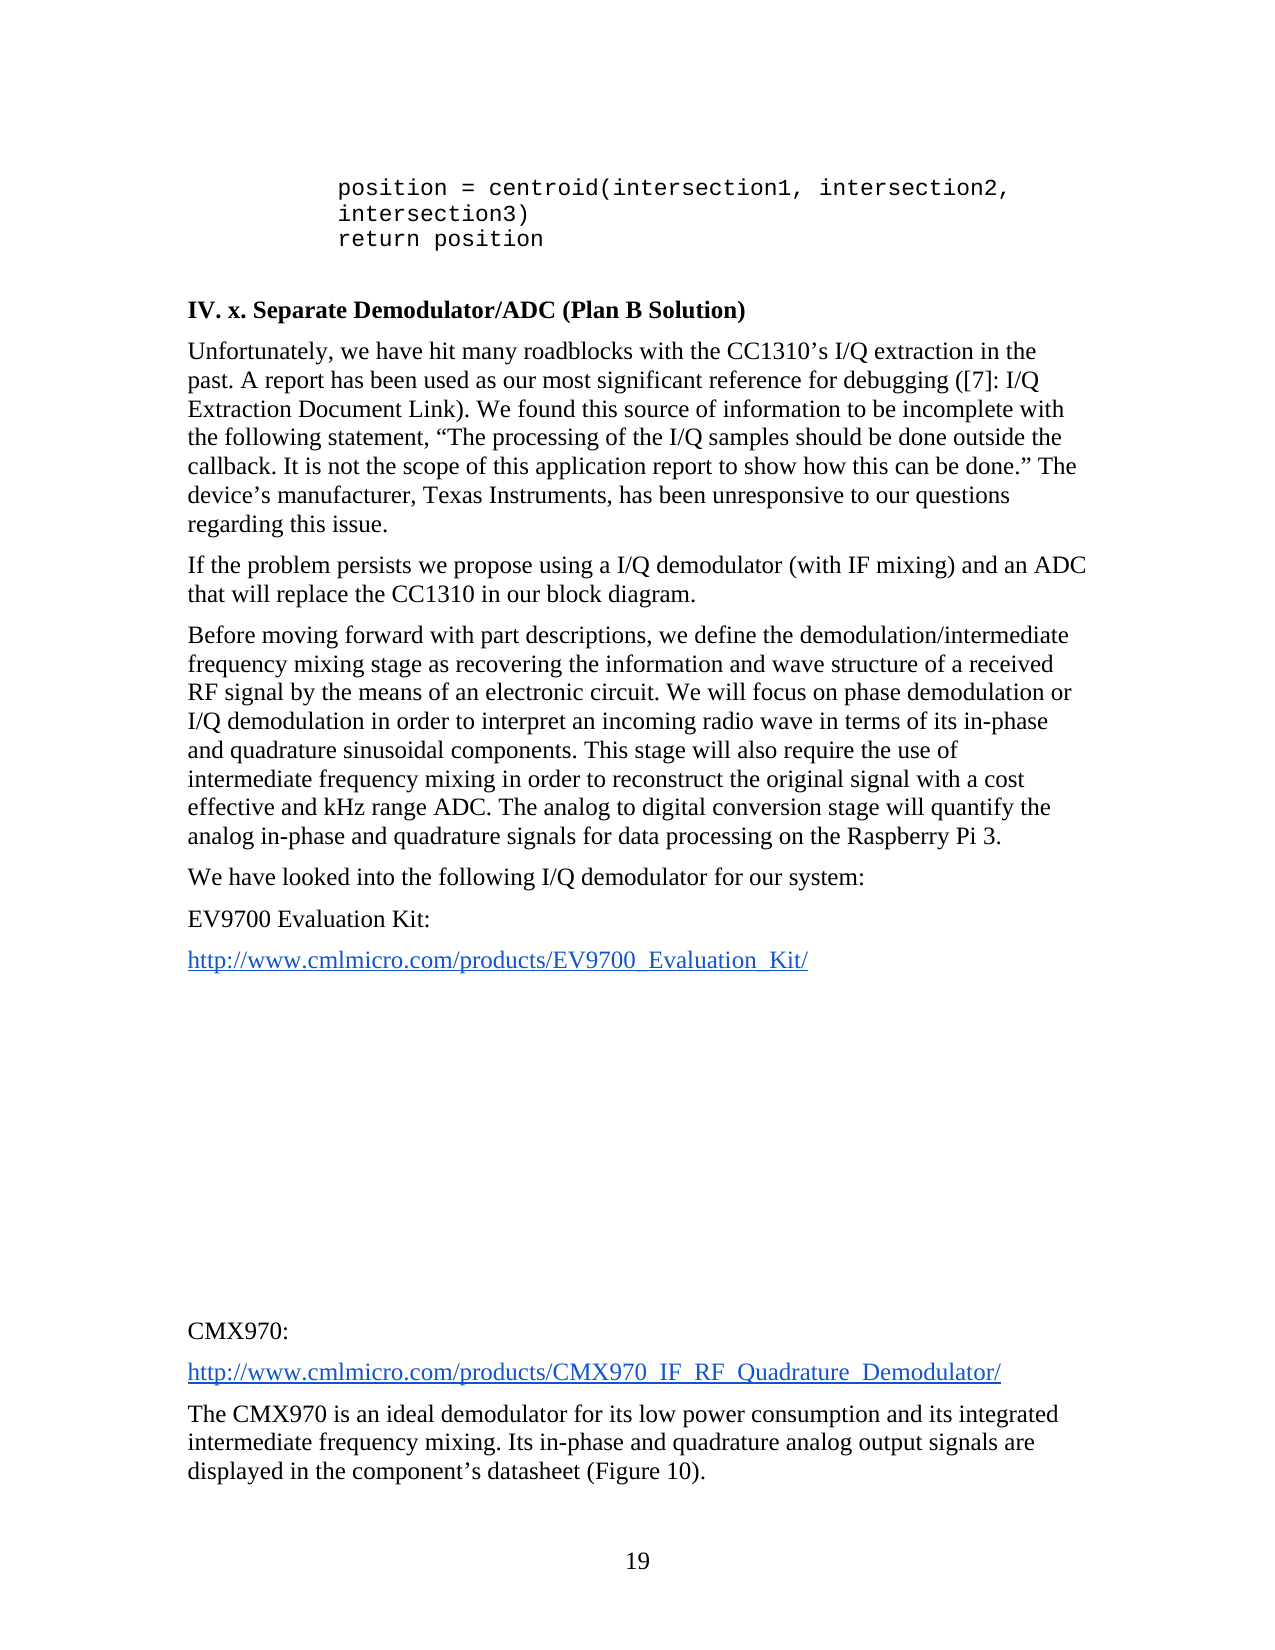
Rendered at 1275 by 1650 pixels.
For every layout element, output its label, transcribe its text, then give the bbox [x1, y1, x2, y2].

text CMX970: [187, 1316, 1087, 1345]
text IV. x. Separate Demodulator/ADC (Plan B Solution) [187, 295, 1087, 324]
text Before moving forward with part descriptions, we define the demodulation/intermediate frequency mixing stage as recovering the information and wave structure of a received RF signal by the means of an electronic circuit. We will focus on phase demodulation or I/Q demodulation in order to interpret an incoming radio wave in terms of its in-phase and quadrature sinusoidal components. This stage will also require the use of intermediate frequency mixing in order to reconstruct the original signal with a cost effective and kHz range ADC. The analog to digital conversion stage will quantify the analog in-phase and quadrature signals for data processing on the Raspberry Pi 3. [187, 620, 1087, 850]
text position = centroid(intersection1, intersection2, intersection3) [337, 176, 1087, 228]
text We have looked into the following I/Q demodulator for our system: [187, 862, 1087, 891]
text Unfortunately, we have hit many roadblocks with the CC1310’s I/Q extraction in the past. A report has been used as our most significant reference for debugging ([7]: I/Q Extraction Document Link). We found this source of information to be incomplete with the following statement, “The processing of the I/Q samples should be done outside the callback. It is not the scope of this application report to show how this can be done.” The device’s manufacturer, Texas Instruments, has been unresponsive to our questions regarding this issue. [187, 336, 1087, 537]
text EV9700 Evaluation Kit: [187, 904, 1087, 932]
text If the problem persists we propose using a I/Q demodulator (with IF mixing) and an ADC that will replace the CC1310 in our block diagram. [187, 550, 1087, 607]
text return position [262, 228, 1087, 254]
text http://www.cmlmicro.com/products/CMX970_IF_RF_Quadrature_Demodulator/ [187, 1357, 1087, 1386]
text http://www.cmlmicro.com/products/EV9700_Evaluation_Kit/ [187, 945, 1087, 974]
text The CMX970 is an ideal demodulator for its low power consumption and its integrated intermediate frequency mixing. Its in-phase and quadrature analog output signals are displayed in the component’s datasheet (Figure 10). [187, 1399, 1087, 1485]
